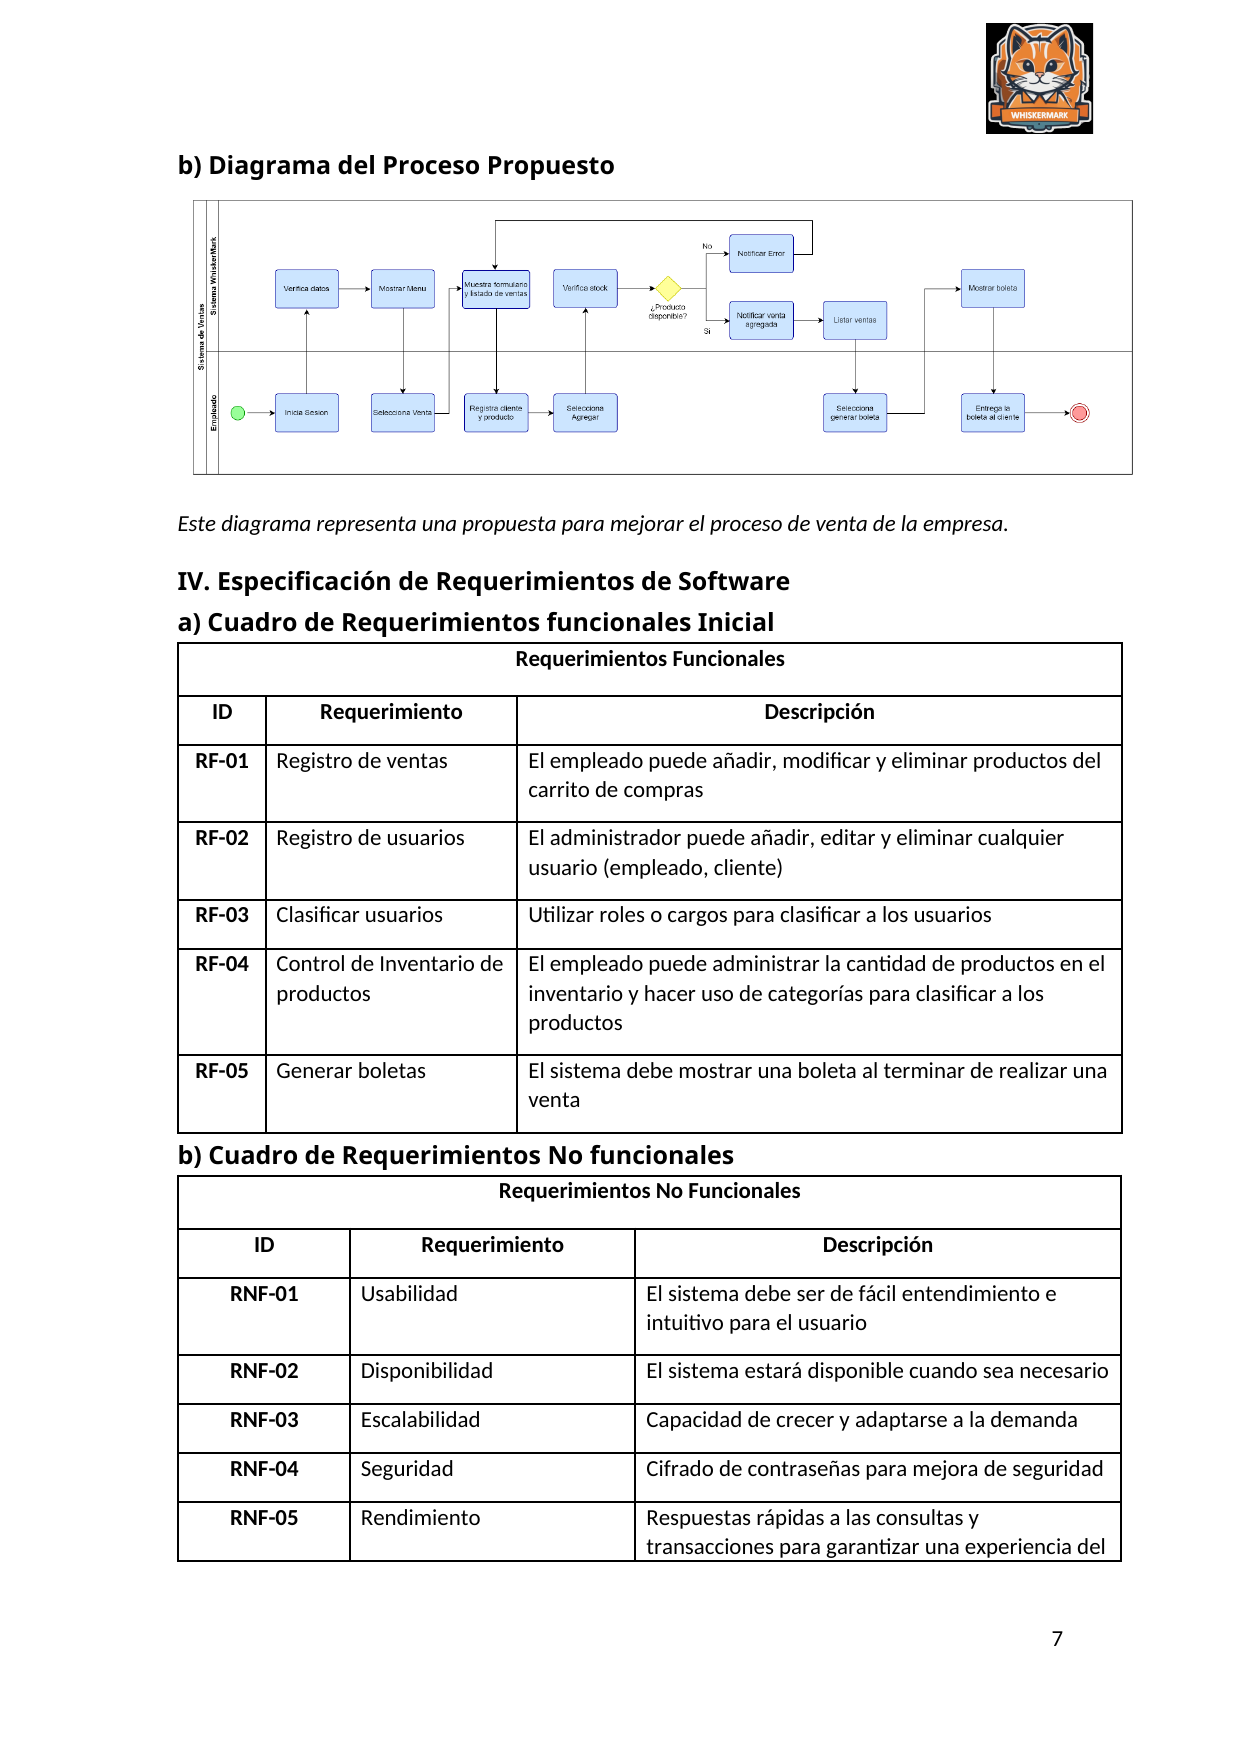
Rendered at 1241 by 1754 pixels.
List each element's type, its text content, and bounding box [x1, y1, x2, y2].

table_header Requerimientos No Funcionales [179, 1177, 1120, 1228]
table_cell Rendimiento [351, 1503, 634, 1560]
table_cell Generar boletas [267, 1056, 516, 1132]
subtitle b) Cuadro de Requerimientos No funcionales [177, 1138, 1063, 1172]
subtitle b) Diagrama del Proceso Propuesto [177, 148, 1063, 182]
table_cell Requerimiento [351, 1230, 634, 1277]
table_cell Descripción [636, 1230, 1120, 1277]
table_cell RNF-05 [179, 1503, 349, 1560]
table_cell El administrador puede añadir, editar y eliminar cualquier usuario (empleado, cliente) [518, 823, 1121, 898]
table_cell RF-05 [179, 1056, 265, 1132]
table_cell Capacidad de crecer y adaptarse a la demanda [636, 1405, 1120, 1452]
table_cell Registro de usuarios [267, 823, 516, 898]
table_cell ID [179, 697, 265, 744]
table_cell RF-04 [179, 950, 265, 1054]
table_cell ID [179, 1230, 349, 1277]
table_cell El empleado puede administrar la cantidad de productos en el inventario y hacer uso de categorías para clasificar a los productos [518, 950, 1121, 1054]
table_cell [636, 1503, 1120, 1560]
picture [986, 23, 1094, 134]
table_cell El empleado puede añadir, modificar y eliminar productos del carrito de compras [518, 746, 1121, 821]
table_cell Cifrado de contraseñas para mejora de seguridad [636, 1454, 1120, 1501]
table_cell El sistema debe ser de fácil entendimiento e intuitivo para el usuario [636, 1279, 1120, 1354]
table_cell Escalabilidad [351, 1405, 634, 1452]
table_cell Control de Inventario de productos [267, 950, 516, 1054]
subtitle IV. Especificación de Requerimientos de Software [177, 564, 1063, 598]
table_header Requerimientos Funcionales [179, 644, 1121, 695]
table_cell Seguridad [351, 1454, 634, 1501]
table_cell RF-02 [179, 823, 265, 898]
table_cell Clasificar usuarios [267, 901, 516, 947]
table_cell El sistema debe mostrar una boleta al terminar de realizar una venta [518, 1056, 1121, 1132]
table_cell Registro de ventas [267, 746, 516, 821]
text Este diagrama representa una propuesta para mejorar el proceso de venta de la empresa. [177, 509, 1063, 537]
table_cell RF-03 [179, 901, 265, 947]
picture [177, 184, 1148, 490]
table_cell Utilizar roles o cargos para clasificar a los usuarios [518, 901, 1121, 947]
table_cell Descripción [518, 697, 1121, 744]
table_cell RNF-04 [179, 1454, 349, 1501]
table_cell RNF-03 [179, 1405, 349, 1452]
subtitle a) Cuadro de Requerimientos funcionales Inicial [177, 605, 1063, 639]
table_cell Requerimiento [267, 697, 516, 744]
table_cell Disponibilidad [351, 1356, 634, 1403]
table_cell RF-01 [179, 746, 265, 821]
table_cell Usabilidad [351, 1279, 634, 1354]
table_cell RNF-01 [179, 1279, 349, 1354]
table_cell RNF-02 [179, 1356, 349, 1403]
table_cell El sistema estará disponible cuando sea necesario [636, 1356, 1120, 1403]
